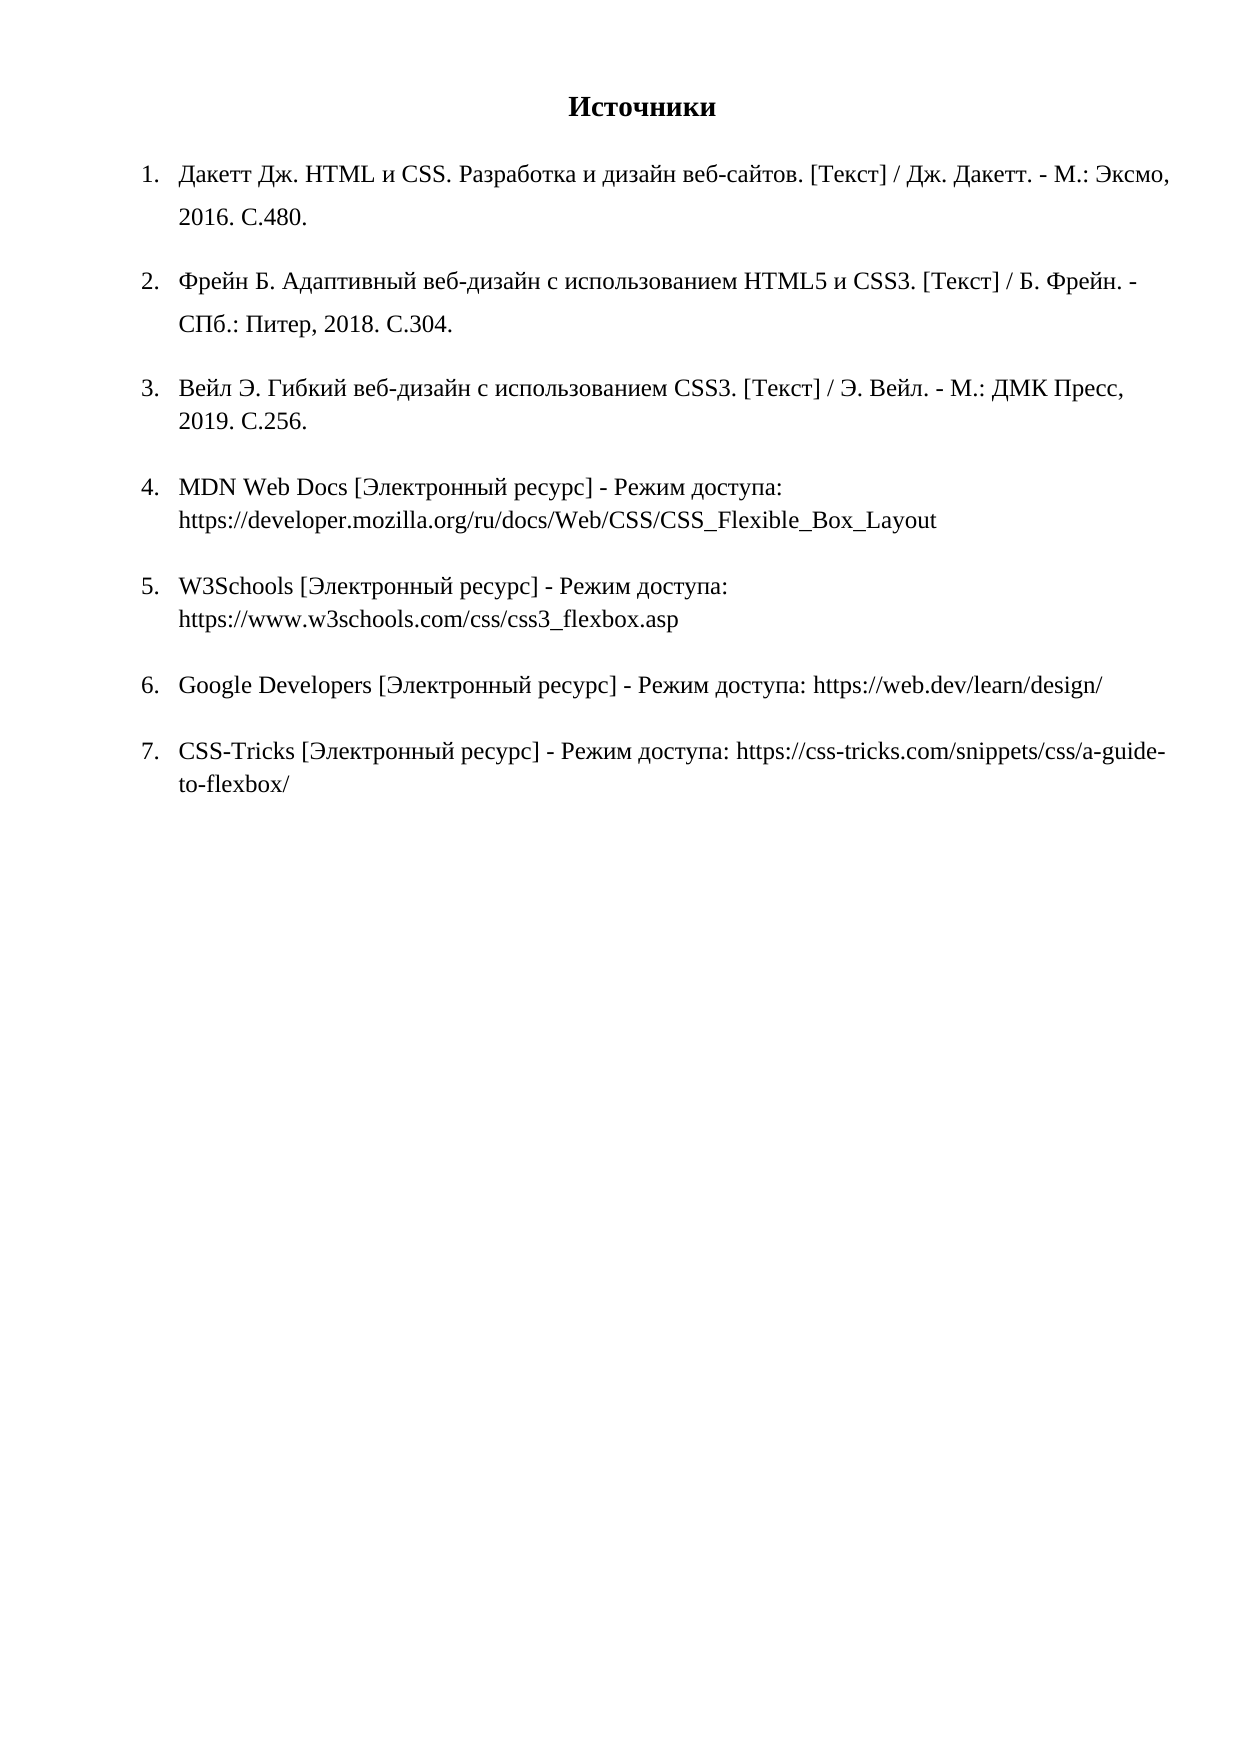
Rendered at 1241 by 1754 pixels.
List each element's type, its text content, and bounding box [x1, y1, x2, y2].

list Дакетт Дж. HTML и CSS. Разработка и дизайн веб-сайтов. [Текст] / Дж. Дакетт. - М.: Эксмо, 2016. C.480. [141, 159, 1181, 231]
text Источники [103, 89, 1181, 122]
list Фрейн Б. Адаптивный веб-дизайн с использованием HTML5 и CSS3. [Текст] / Б. Фрейн. - СПб.: Питер, 2018. C.304. [141, 266, 1181, 338]
list MDN Web Docs [Электронный ресурс] - Режим доступа: https://developer.mozilla.org/ru/docs/Web/CSS/CSS_Flexible_Box_Layout [141, 472, 1181, 534]
list Google Developers [Электронный ресурс] - Режим доступа: https://web.dev/learn/design/ [141, 670, 1181, 699]
list CSS-Tricks [Электронный ресурс] - Режим доступа: https://css-tricks.com/snippets/css/a-guide-to-flexbox/ [141, 736, 1181, 798]
list W3Schools [Электронный ресурс] - Режим доступа: https://www.w3schools.com/css/css3_flexbox.asp [141, 571, 1181, 633]
list Вейл Э. Гибкий веб-дизайн с использованием CSS3. [Текст] / Э. Вейл. - М.: ДМК Пресс, 2019. C.256. [141, 373, 1181, 435]
